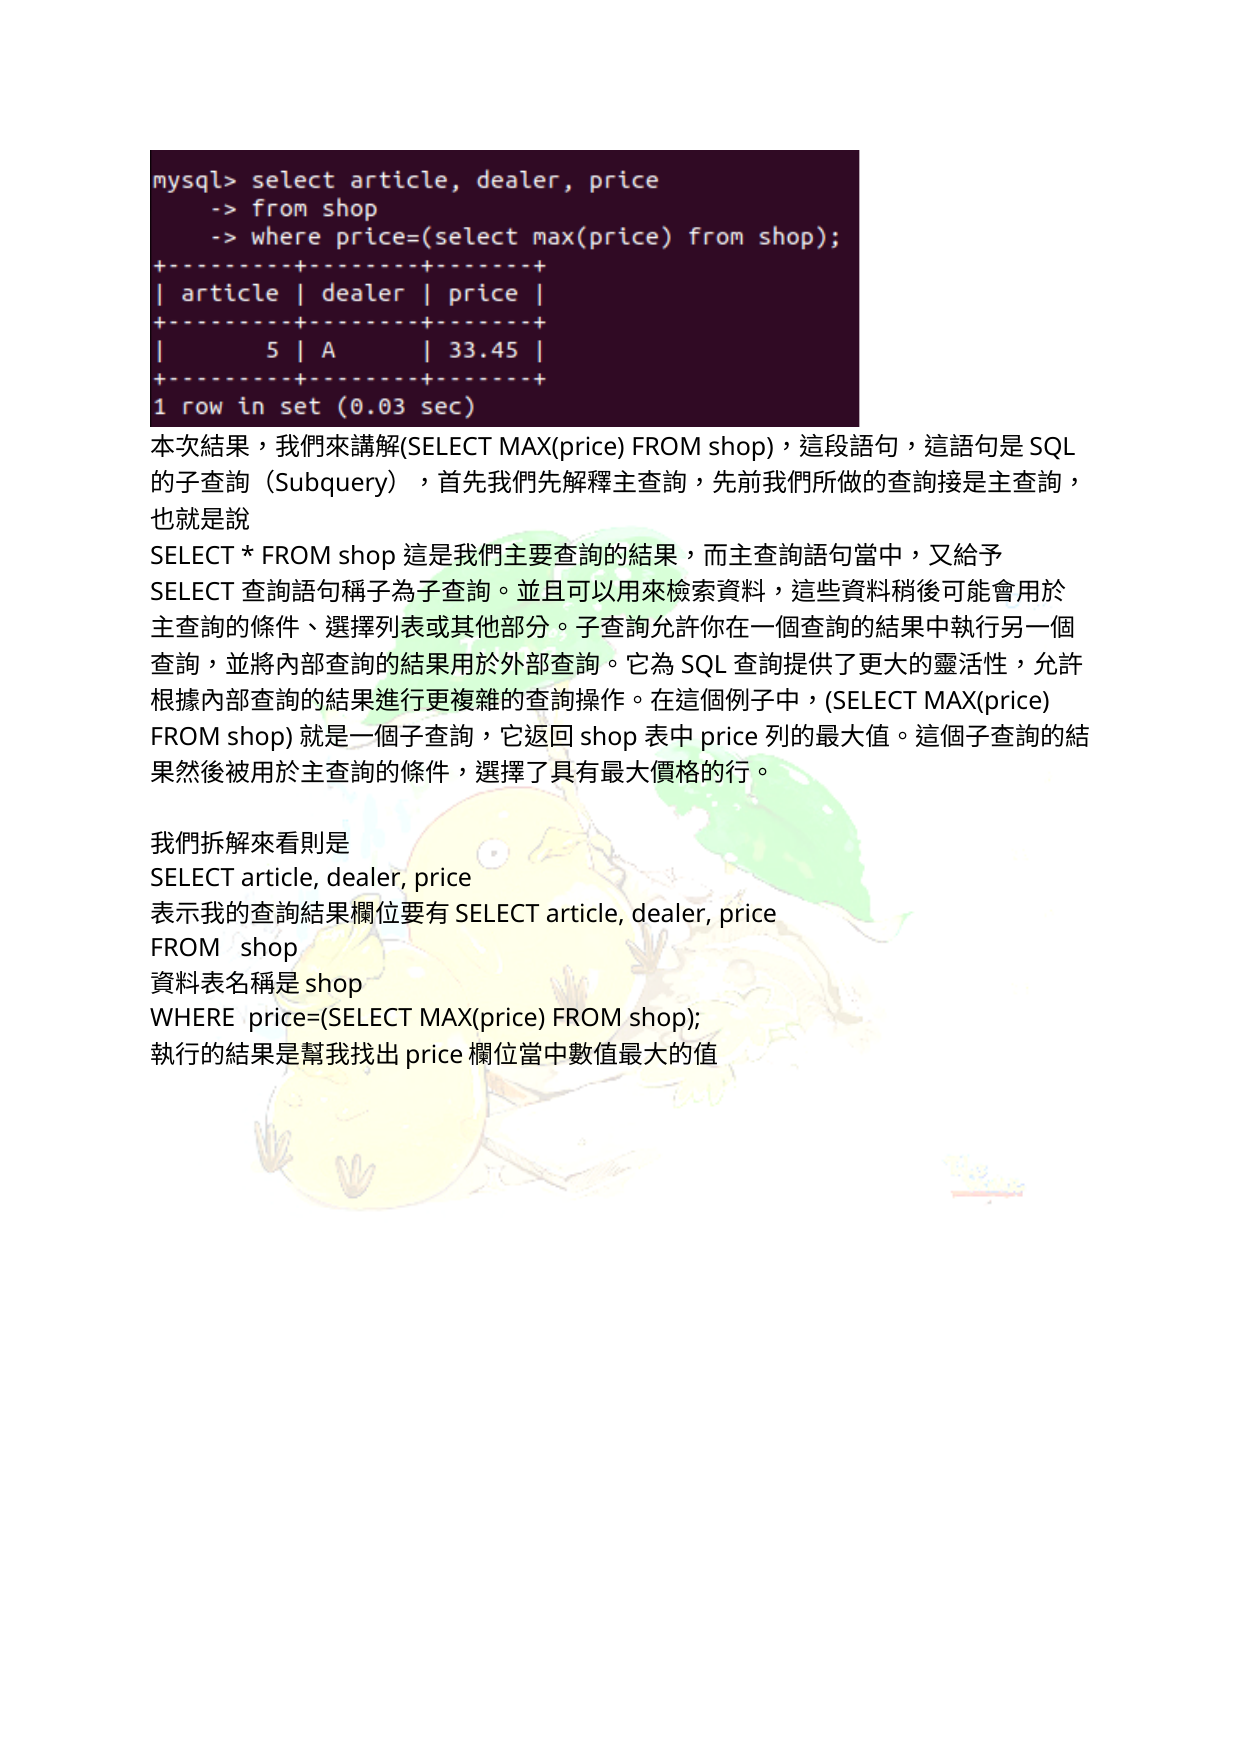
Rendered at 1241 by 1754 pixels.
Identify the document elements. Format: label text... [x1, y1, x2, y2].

text SELECT * FROM shop 這是我們主要查詢的結果，而主查詢語句當中，又給予SELECT 查詢語句稱子為子查詢。並且可以用來檢索資料，這些資料稍後可能會用於主查詢的條件、選擇列表或其他部分。子查詢允許你在一個查詢的結果中執行另一個查詢，並將內部查詢的結果用於外部查詢。它為 SQL 查詢提供了更大的靈活性，允許根據內部查詢的結果進行更複雜的查詢操作。在這個例子中，(SELECT MAX(price) FROM shop) 就是一個子查詢，它返回 shop 表中 price 列的最大值。這個子查詢的結果然後被用於主查詢的條件，選擇了具有最大價格的行。 [150, 535, 1090, 789]
text FROM shop [150, 930, 1090, 964]
text 表示我的查詢結果欄位要有SELECT article, dealer, price [150, 893, 1090, 930]
text SELECT article, dealer, price [150, 859, 1090, 893]
text 我們拆解來看則是 [150, 823, 1090, 859]
text WHERE price=(SELECT MAX(price) FROM shop); [150, 1000, 1090, 1034]
text 資料表名稱是shop [150, 964, 1090, 1000]
text 本次結果，我們來講解(SELECT MAX(price) FROM shop)，這段語句，這語句是SQL的子查詢（Subquery），首先我們先解釋主查詢，先前我們所做的查詢接是主查詢，也就是說 [150, 427, 1090, 535]
picture [150, 150, 860, 427]
text 執行的結果是幫我找出price欄位當中數值最大的值 [150, 1034, 1090, 1070]
